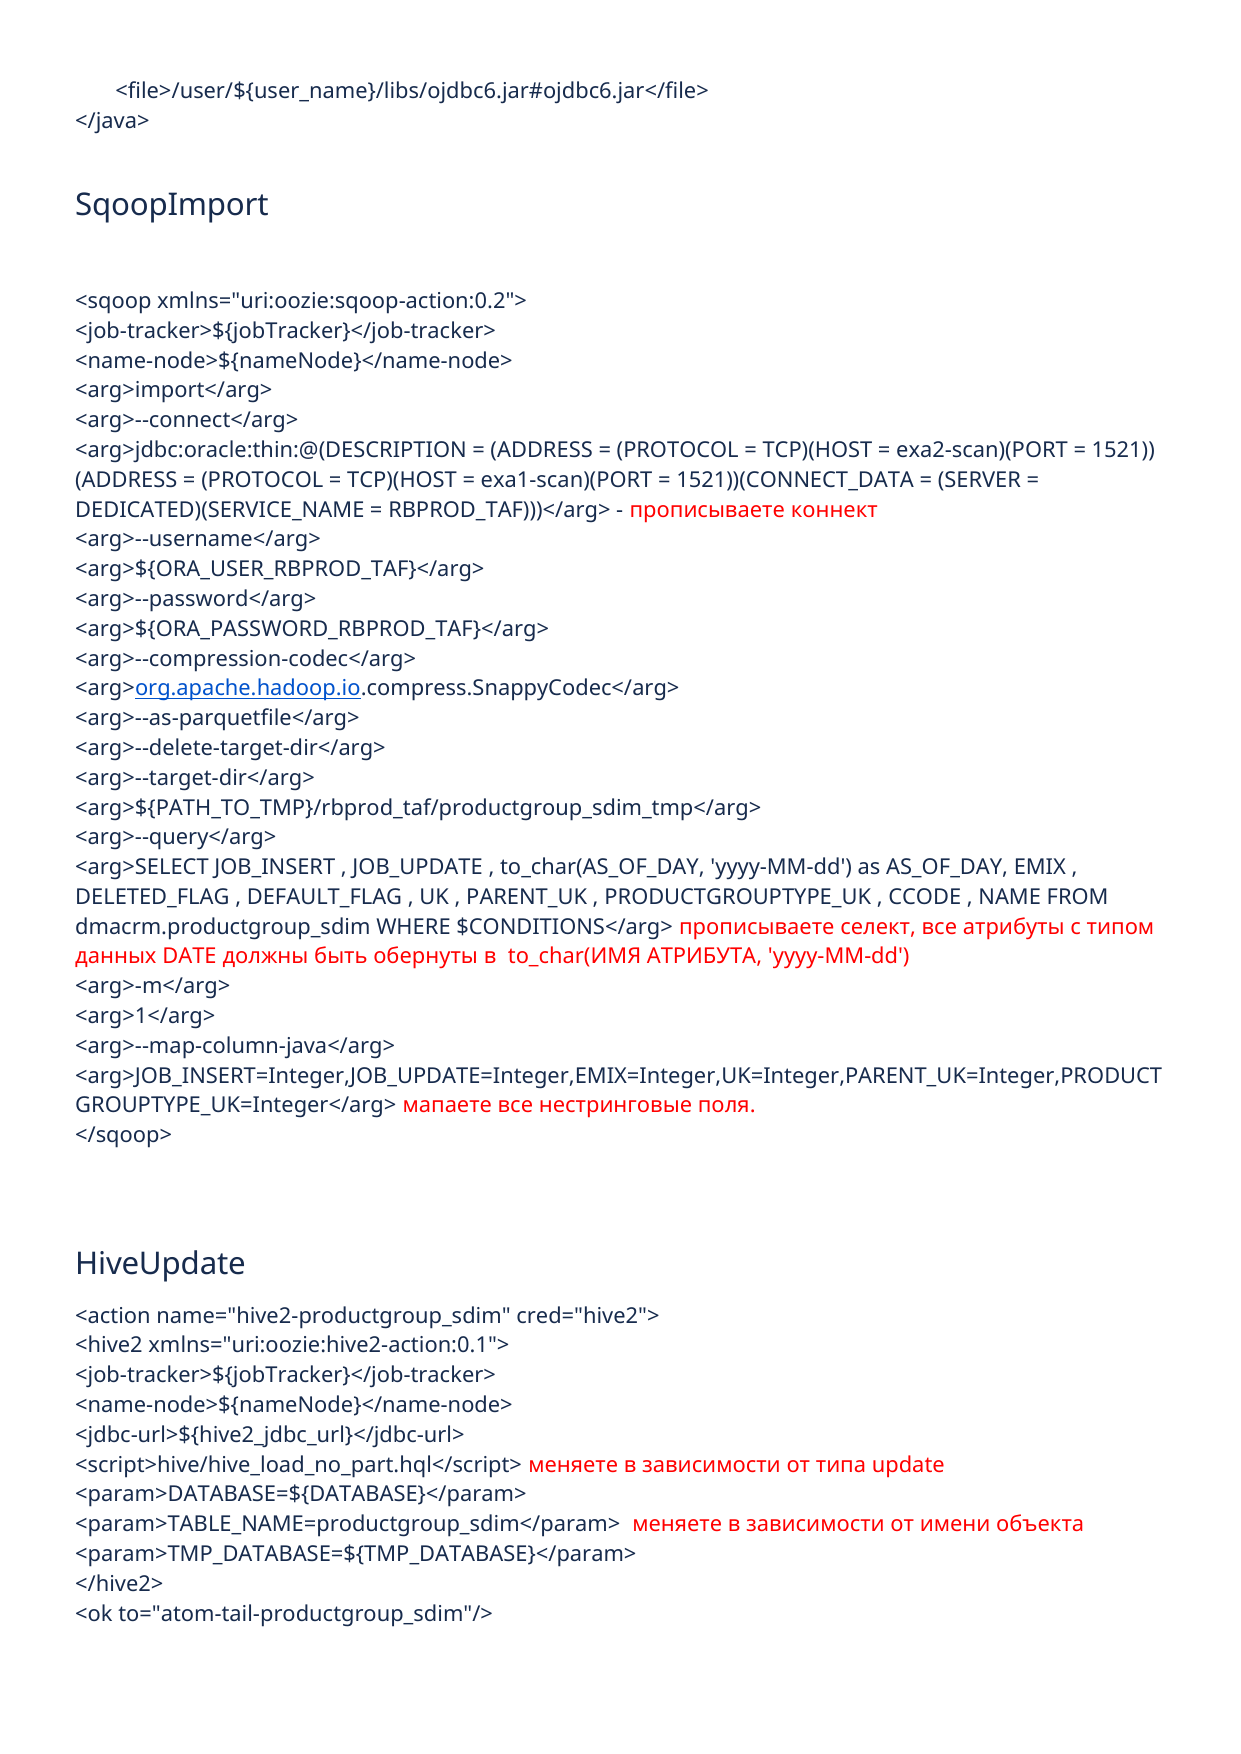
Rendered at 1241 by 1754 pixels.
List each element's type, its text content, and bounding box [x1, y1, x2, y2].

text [75, 1299, 1165, 1627]
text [75, 75, 1165, 134]
text <sqoop xmlns="uri:oozie:sqoop-action:0.2"> <job-tracker>${jobTracker}</job-tracker> <name-node>${nameNode}</name-node> <arg>import</arg> <arg>--connect</arg> <arg>jdbc:oracle:thin:@(DESCRIPTION = (ADDRESS = (PROTOCOL = TCP)(HOST = exa2-scan)(PORT = 1521))(ADDRESS = (PROTOCOL = TCP)(HOST = exa1-scan)(PORT = 1521))(CONNECT_DATA = (SERVER = DEDICATED)(SERVICE_NAME = RBPROD_TAF)))</arg> - прописываете коннект <arg>--username</arg> <arg>${ORA_USER_RBPROD_TAF}</arg> <arg>--password</arg> <arg>${ORA_PASSWORD_RBPROD_TAF}</arg> <arg>--compression-codec</arg> <arg>org.apache.hadoop.io.compress.SnappyCodec</arg> <arg>--as-parquetfile</arg> <arg>--delete-target-dir</arg> <arg>--target-dir</arg> <arg>${PATH_TO_TMP}/rbprod_taf/productgroup_sdim_tmp</arg> <arg>--query</arg> <arg>SELECT JOB_INSERT , JOB_UPDATE , to_char(AS_OF_DAY, 'yyyy-MM-dd') as AS_OF_DAY, EMIX , DELETED_FLAG , DEFAULT_FLAG , UK , PARENT_UK , PRODUCTGROUPTYPE_UK , CCODE , NAME FROM dmacrm.productgroup_sdim WHERE $CONDITIONS</arg> прописываете селект, все атрибуты с типом данных DATE должны быть обернуты в to_char(ИМЯ АТРИБУТА, 'yyyy-MM-dd') <arg>-m</arg> <arg>1</arg> <arg>--map-column-java</arg> <arg>JOB_INSERT=Integer,JOB_UPDATE=Integer,EMIX=Integer,UK=Integer,PARENT_UK=Integer,PRODUCTGROUPTYPE_UK=Integer</arg> мапаете все нестринговые поля. </sqoop> [75, 285, 1165, 1149]
text HiveUpdate [75, 1241, 1165, 1284]
text SqoopImport [75, 181, 1165, 224]
